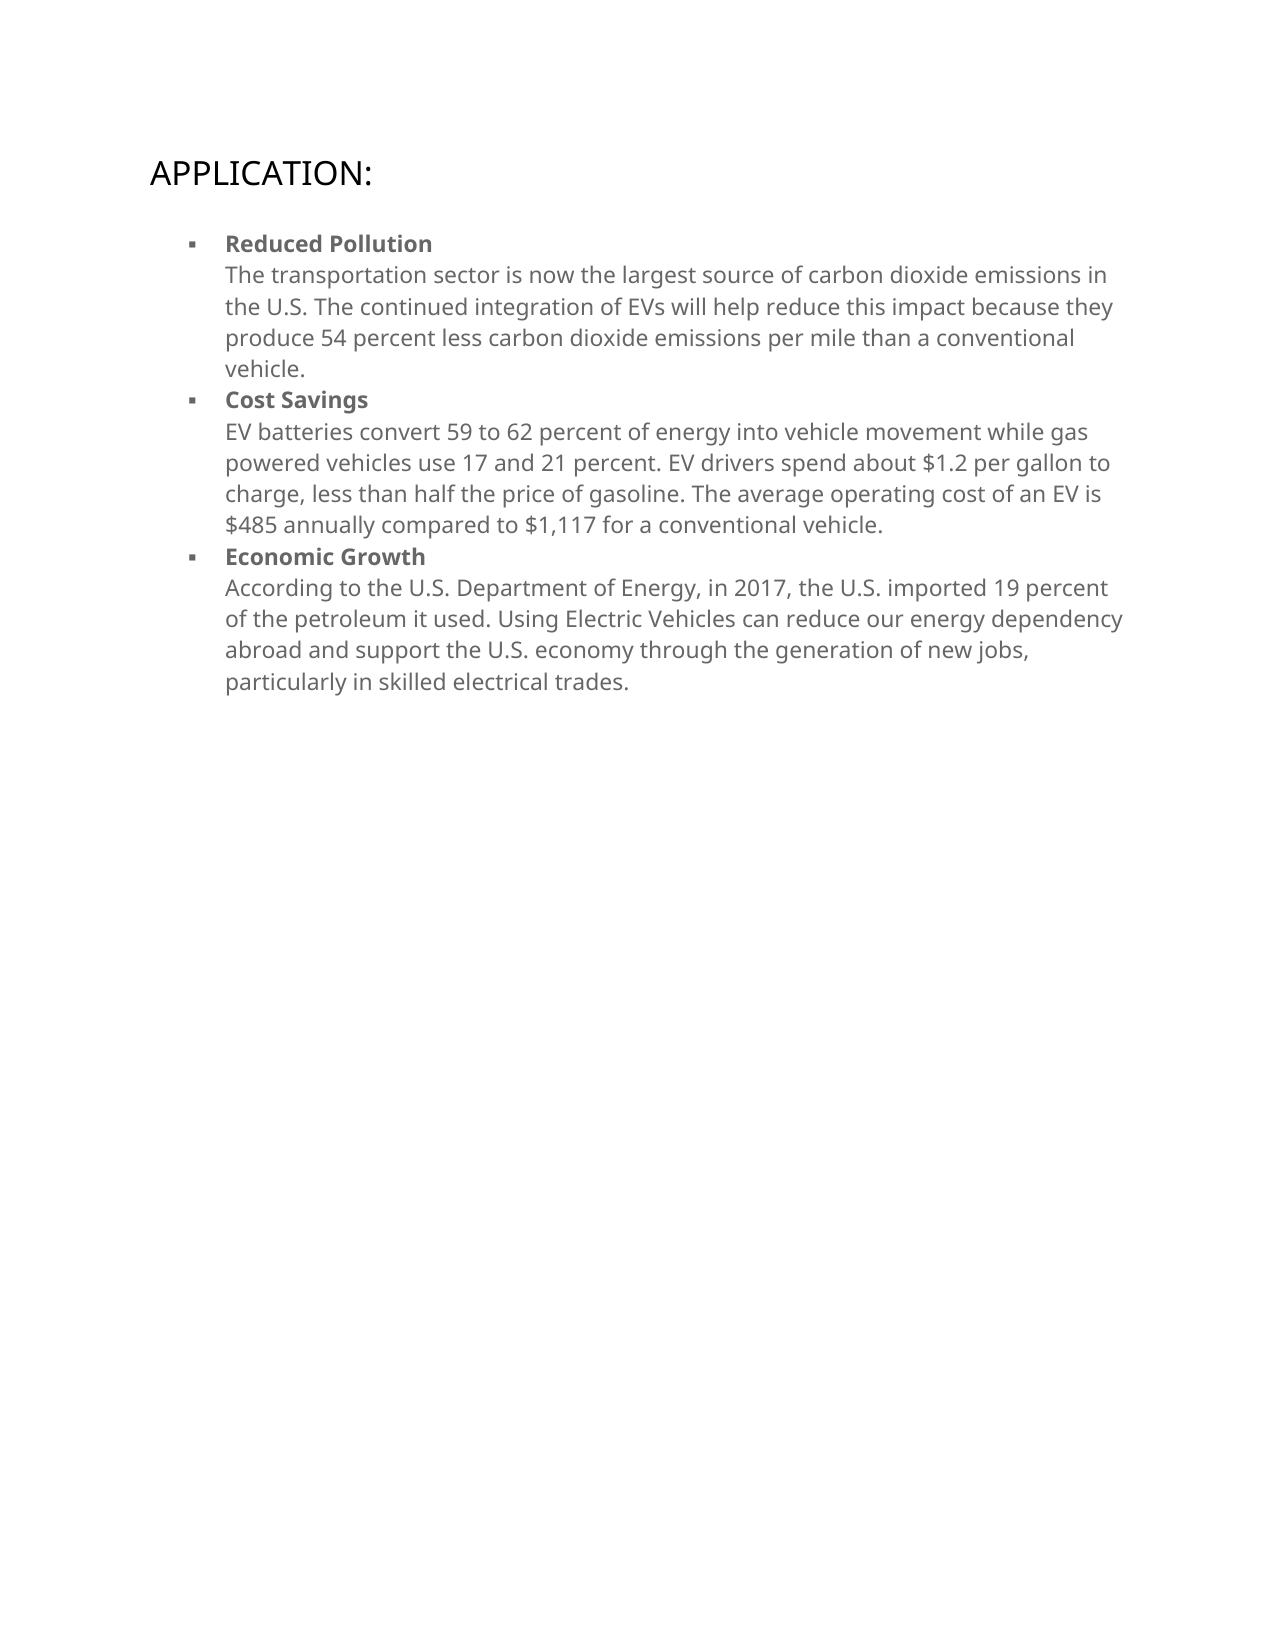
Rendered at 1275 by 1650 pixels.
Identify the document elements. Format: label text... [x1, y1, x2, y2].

list Cost Savings EV batteries convert 59 to 62 percent of energy into vehicle movement while gas powered vehicles use 17 and 21 percent. EV drivers spend about $1.2 per gallon to charge, less than half the price of gasoline. The average operating cost of an EV is $485 annually compared to $1,117 for a conventional vehicle. [187, 384, 1125, 541]
list Reduced Pollution The transportation sector is now the largest source of carbon dioxide emissions in the U.S. The continued integration of EVs will help reduce this impact because they produce 54 percent less carbon dioxide emissions per mile than a conventional vehicle. [187, 228, 1125, 384]
list Economic Growth According to the U.S. Department of Energy, in 2017, the U.S. imported 19 percent of the petroleum it used. Using Electric Vehicles can reduce our energy dependency abroad and support the U.S. economy through the generation of new jobs, particularly in skilled electrical trades. [187, 541, 1125, 697]
text APPLICATION: [150, 150, 1125, 195]
